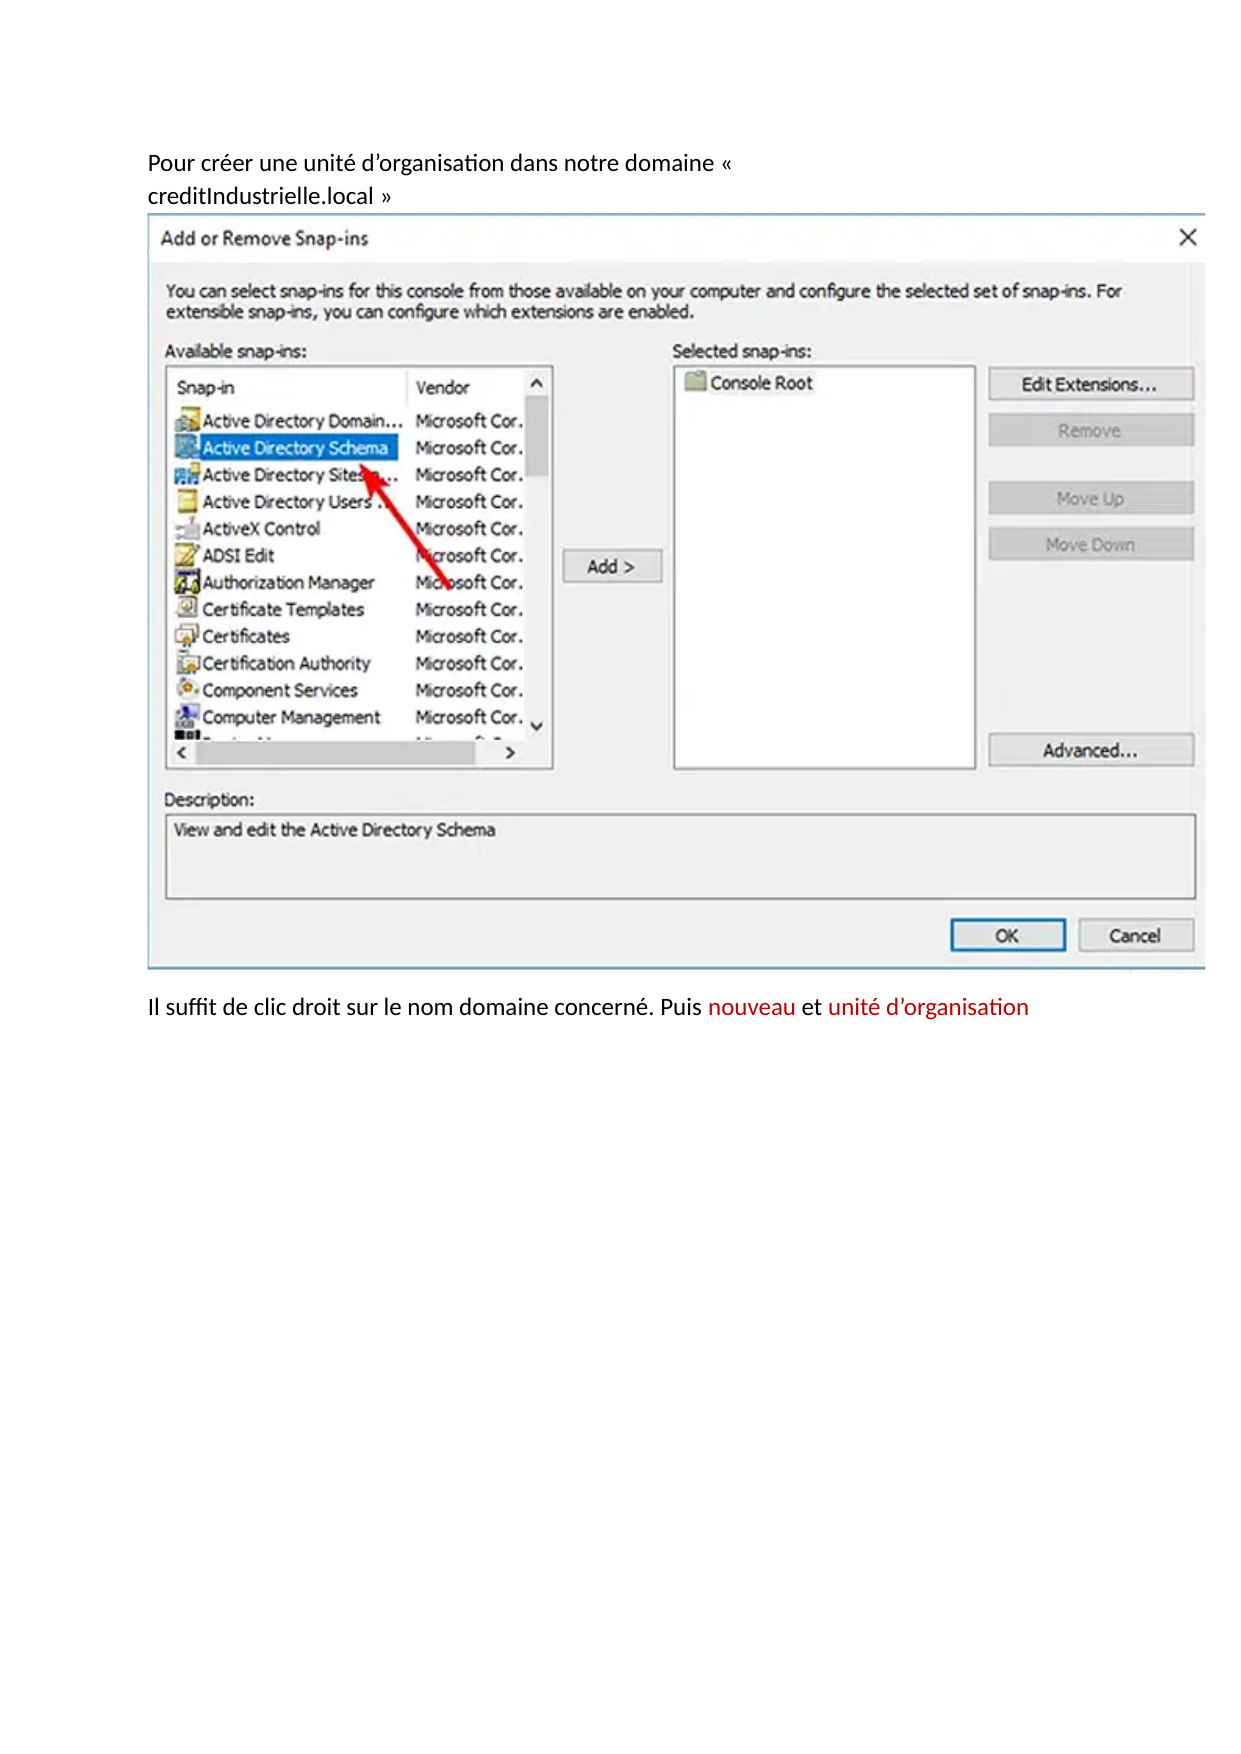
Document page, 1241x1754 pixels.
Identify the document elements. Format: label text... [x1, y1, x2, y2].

picture [147, 213, 1206, 973]
text Pour créer une unité d’organisation dans notre domaine « creditIndustrielle.local » [148, 148, 1093, 213]
text Il suffit de clic droit sur le nom domaine concerné. Puis nouveau et unité d’organisation [148, 991, 1093, 1022]
